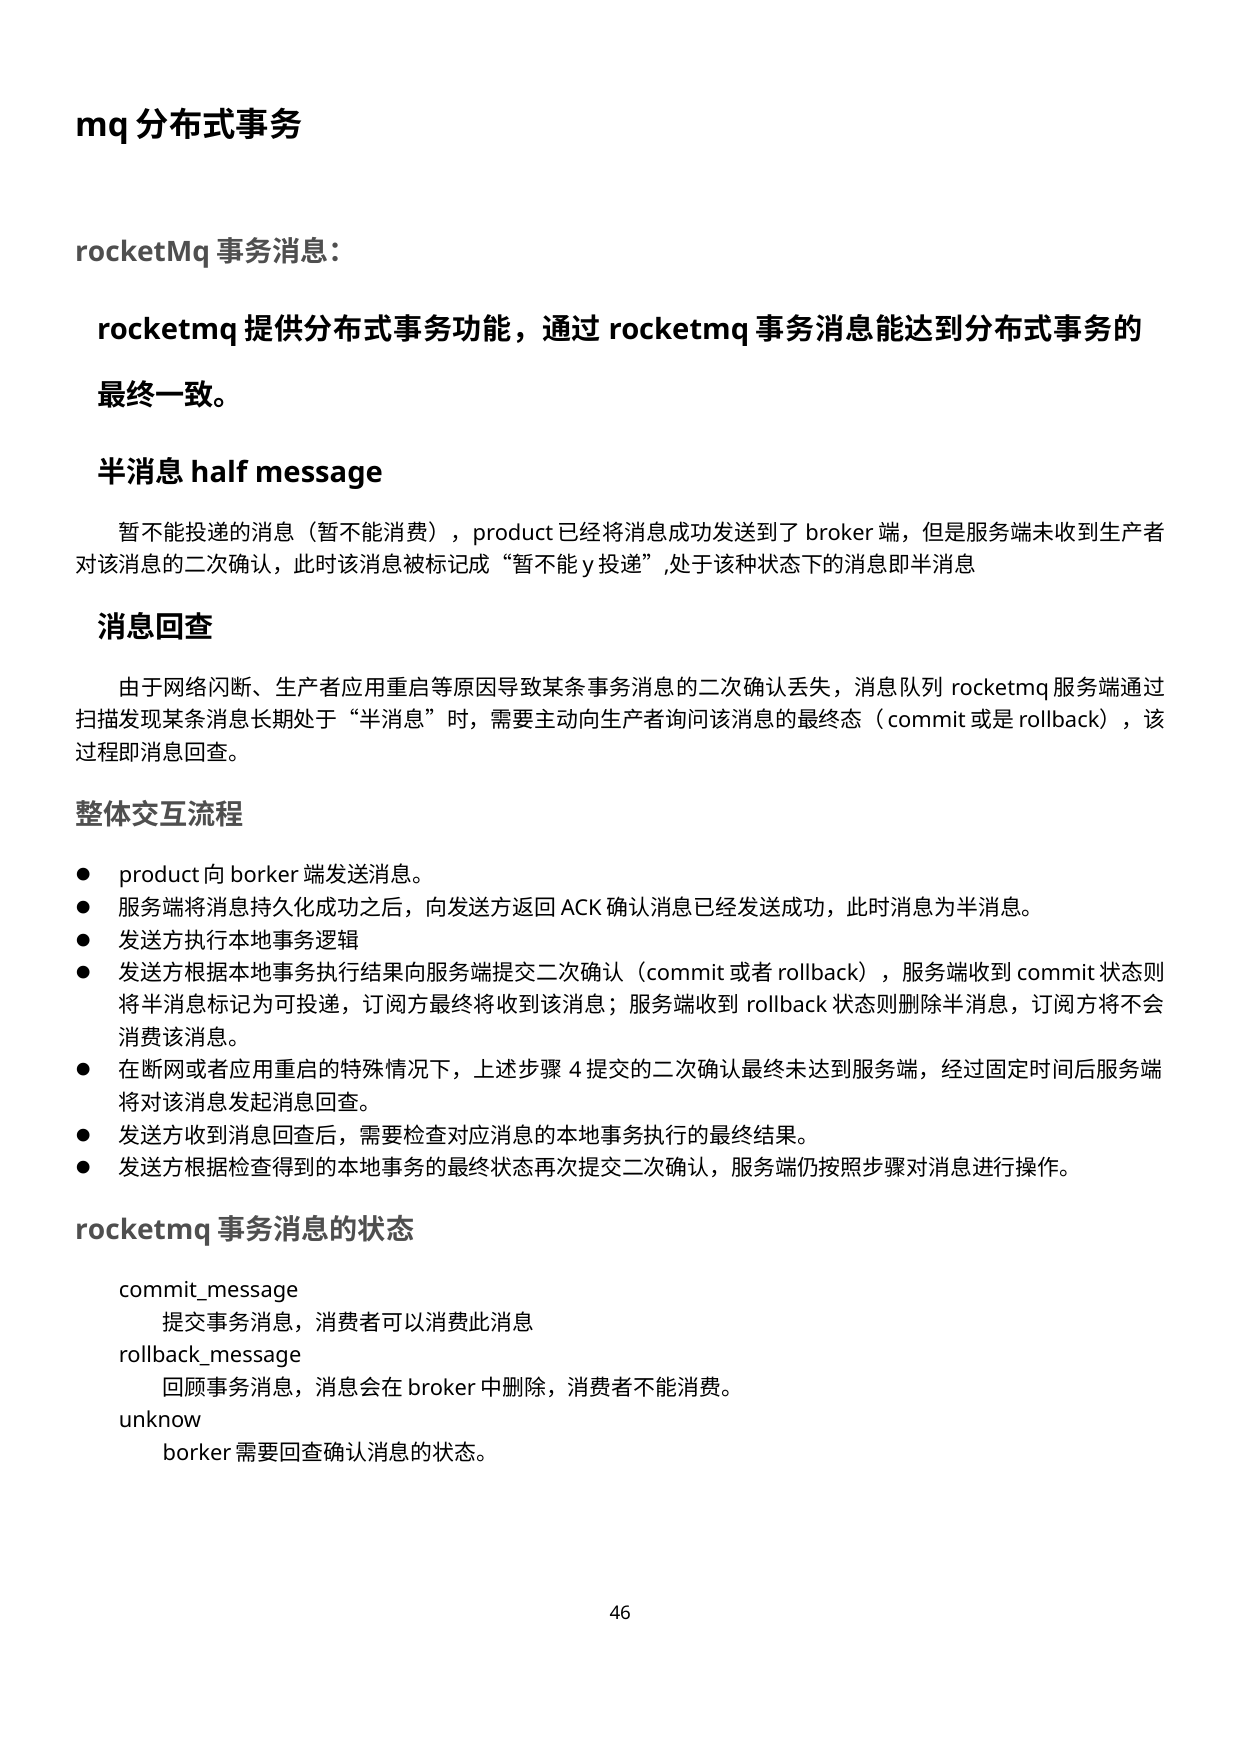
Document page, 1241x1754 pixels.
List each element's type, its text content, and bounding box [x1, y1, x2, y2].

text commit_message [75, 1272, 1165, 1305]
list 服务端将消息持久化成功之后，向发送方返回ACK确认消息已经发送成功，此时消息为半消息。 [75, 890, 1165, 922]
list 发送方收到消息回查后，需要检查对应消息的本地事务执行的最终结果。 [75, 1117, 1165, 1150]
text 由于网络闪断、生产者应用重启等原因导致某条事务消息的二次确认丢失，消息队列rocketmq服务端通过扫描发现某条消息长期处于“半消息”时，需要主动向生产者询问该消息的最终态（commit或是rollback），该过程即消息回查。 [75, 670, 1165, 767]
subtitle rocketmq事务消息的状态 [75, 1195, 1165, 1260]
text rollback_message [75, 1337, 1165, 1370]
text 回顾事务消息，消息会在broker中删除，消费者不能消费。 [75, 1370, 1165, 1402]
text unknow [75, 1402, 1165, 1435]
text 提交事务消息，消费者可以消费此消息 [75, 1305, 1165, 1337]
text borker需要回查确认消息的状态。 [75, 1435, 1165, 1467]
list 发送方执行本地事务逻辑 [75, 922, 1165, 955]
subtitle 消息回查 [97, 592, 1143, 657]
subtitle 半消息half message [97, 437, 1143, 502]
subtitle mq分布式事务 [75, 90, 1165, 155]
list 发送方根据检查得到的本地事务的最终状态再次提交二次确认，服务端仍按照步骤对消息进行操作。 [75, 1150, 1165, 1182]
list 在断网或者应用重启的特殊情况下，上述步骤4提交的二次确认最终未达到服务端，经过固定时间后服务端将对该消息发起消息回查。 [75, 1052, 1165, 1117]
subtitle rocketMq事务消息： [75, 217, 1165, 282]
text 暂不能投递的消息（暂不能消费），product已经将消息成功发送到了broker端，但是服务端未收到生产者对该消息的二次确认，此时该消息被标记成“暂不能y投递”,处于该种状态下的消息即半消息 [75, 515, 1165, 580]
list product向borker端发送消息。 [75, 857, 1165, 890]
subtitle rocketmq提供分布式事务功能，通过rocketmq事务消息能达到分布式事务的最终一致。 [97, 295, 1143, 425]
subtitle 整体交互流程 [75, 780, 1165, 845]
list 发送方根据本地事务执行结果向服务端提交二次确认（commit或者rollback），服务端收到commit状态则将半消息标记为可投递，订阅方最终将收到该消息；服务端收到rollback状态则删除半消息，订阅方将不会消费该消息。 [75, 955, 1165, 1052]
